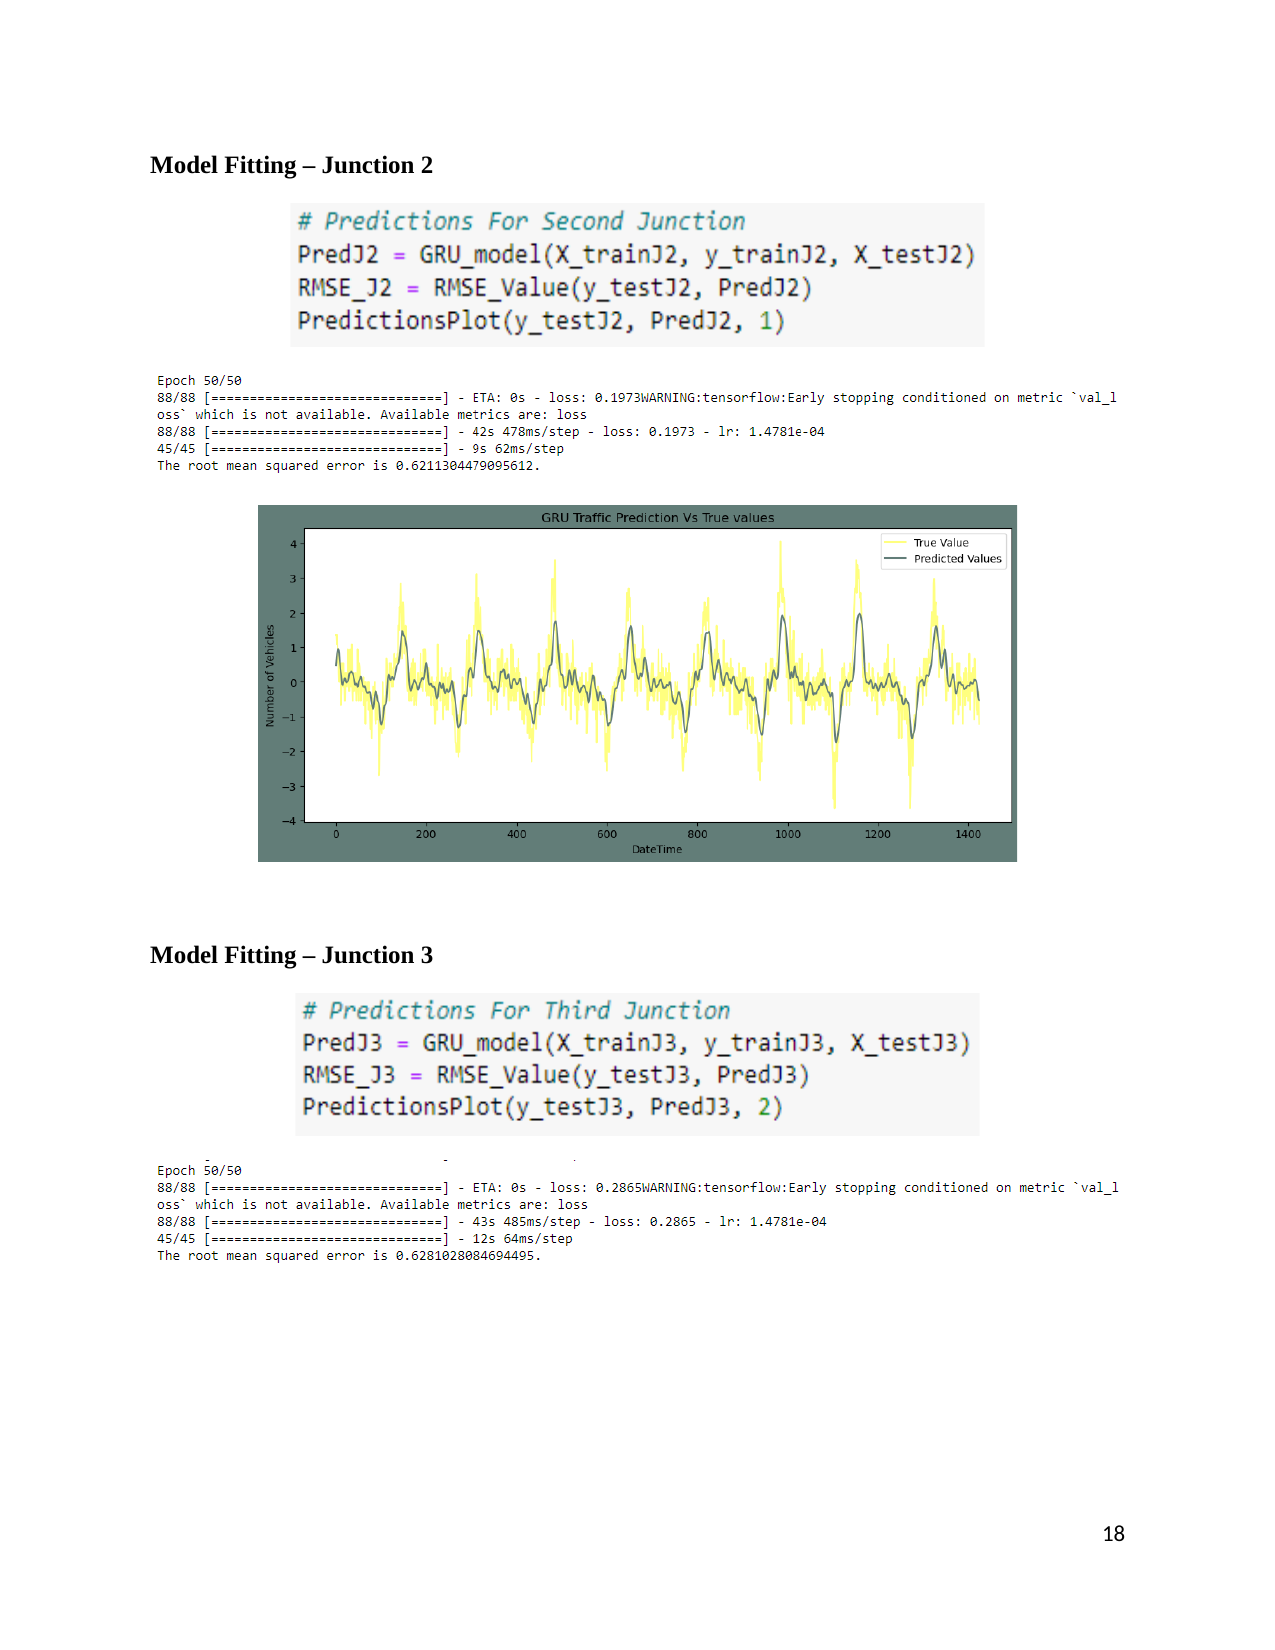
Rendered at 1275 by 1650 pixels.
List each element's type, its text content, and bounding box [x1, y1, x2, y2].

text Model Fitting – Junction 3 [150, 940, 1125, 969]
picture [290, 203, 985, 347]
picture [295, 993, 980, 1136]
picture [258, 505, 1018, 862]
picture [150, 372, 1125, 481]
text Model Fitting – Junction 2 [150, 150, 1125, 179]
picture [150, 1160, 1125, 1269]
